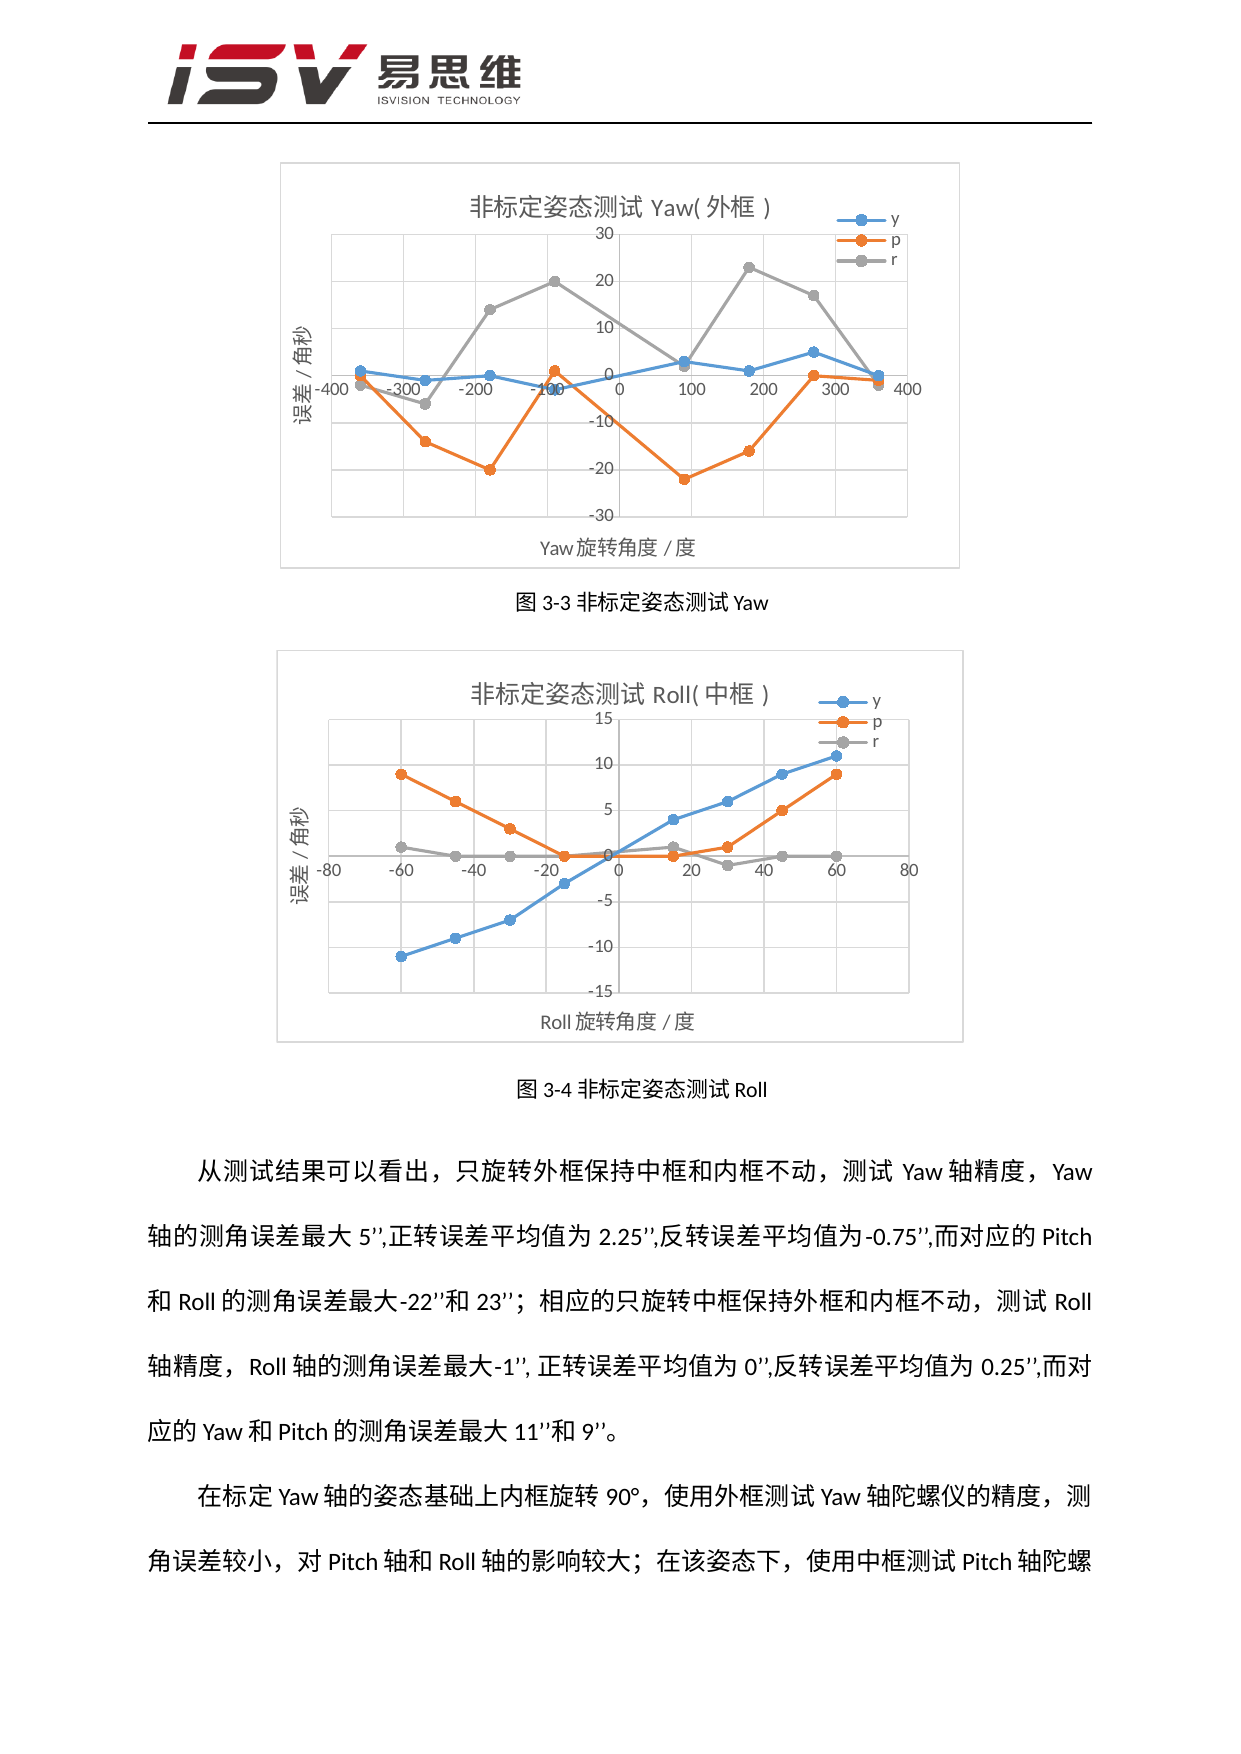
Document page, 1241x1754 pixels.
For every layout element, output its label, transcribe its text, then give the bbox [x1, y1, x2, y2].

text 图3-3 非标定姿态测试Yaw [148, 584, 1092, 617]
picture [147, 29, 540, 121]
text 图3-4 非标定姿态测试Roll [148, 1072, 1092, 1104]
text 从测试结果可以看出，只旋转外框保持中框和内框不动，测试Yaw轴精度，Yaw轴的测角误差最大5’’,正转误差平均值为2.25’’,反转误差平均值为-0.75’’,而对应的Pitch和Roll的测角误差最大-22’’和23’’；相应的只旋转中框保持外框和内框不动，测试Roll轴精度，Roll轴的测角误差最大-1’’, 正转误差平均值为0’’,反转误差平均值为0.25’’,而对应的Yaw和Pitch的测角误差最大11’’和9’’。 [148, 1137, 1092, 1462]
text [148, 1462, 1092, 1592]
